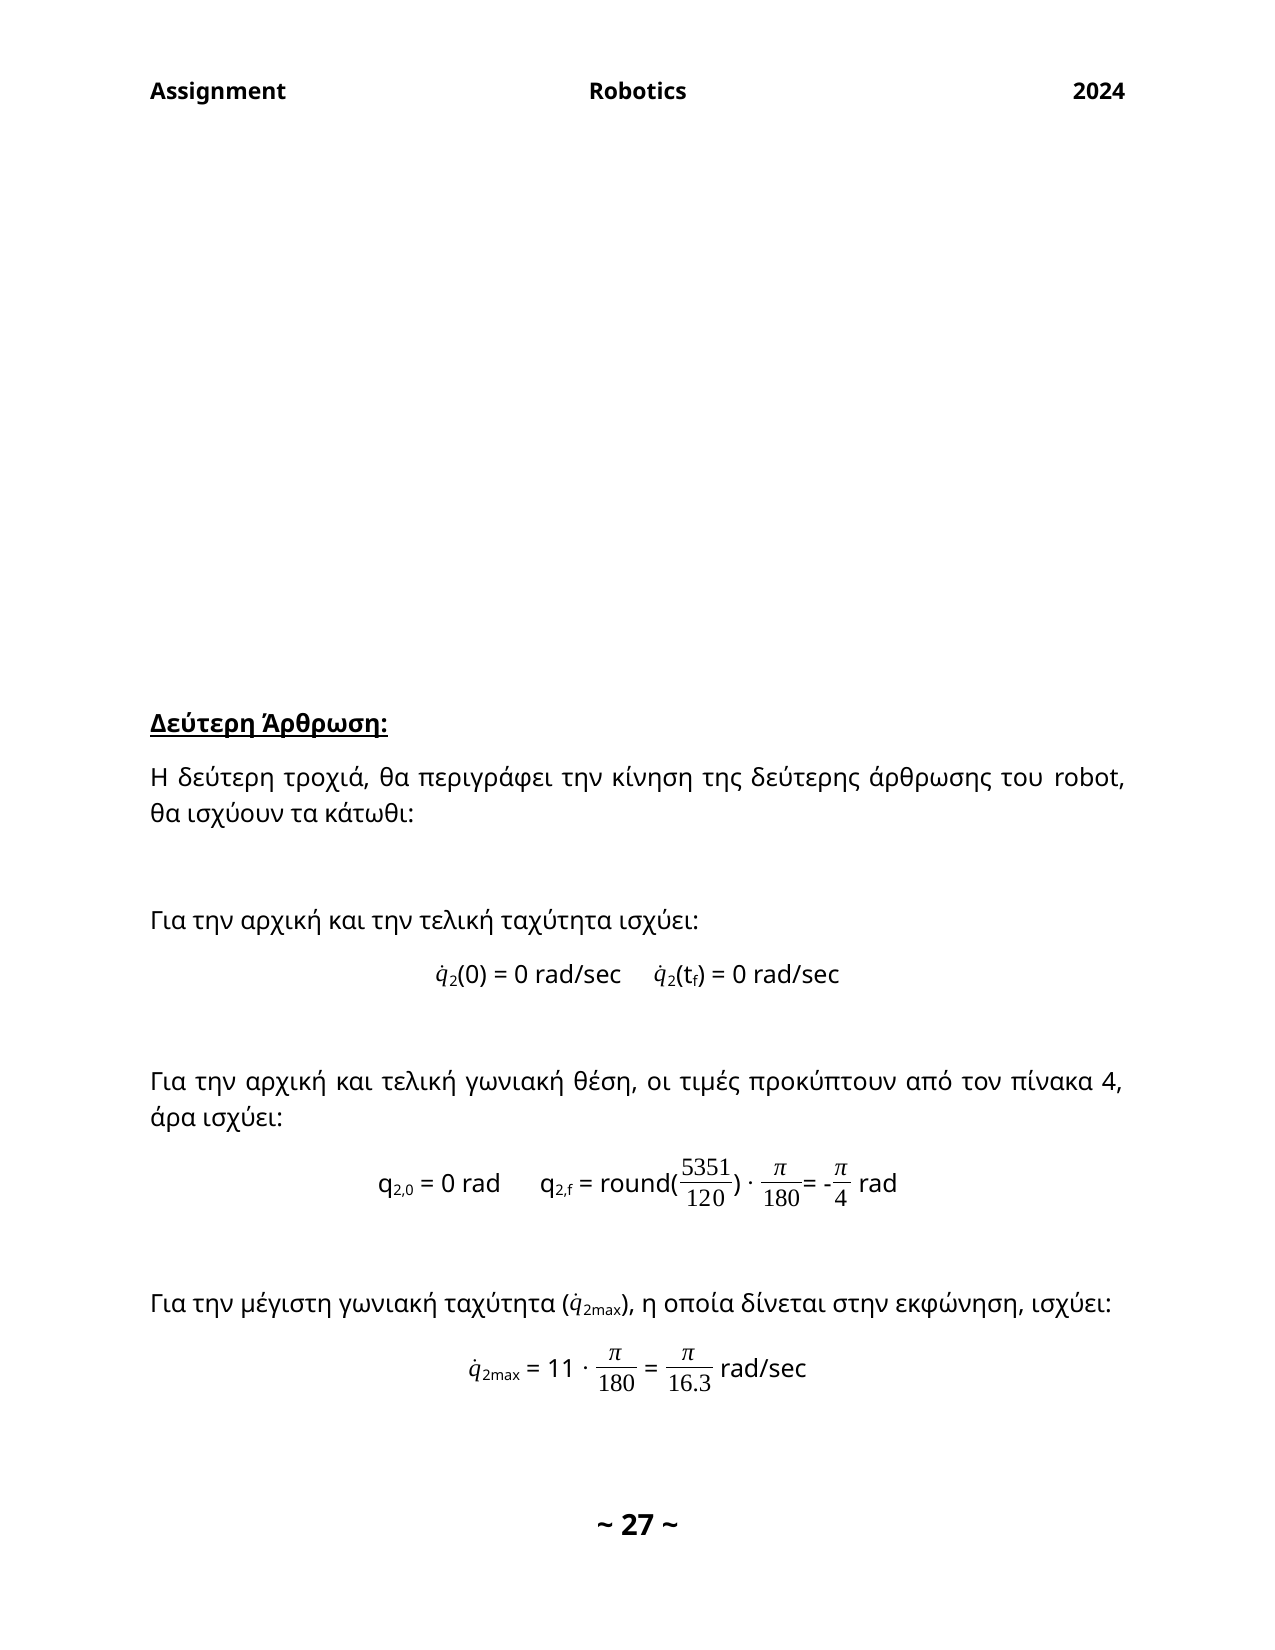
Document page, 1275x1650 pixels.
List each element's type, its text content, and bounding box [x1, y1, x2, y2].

text Για την μέγιστη γωνιακή ταχύτητα (2max), η οποία δίνεται στην εκφώνηση, ισχύει: [150, 1285, 1125, 1319]
text Για την αρχική και τελική γωνιακή θέση, οι τιμές προκύπτουν από τον πίνακα 4, άρα ισχύει: [150, 1063, 1125, 1134]
text Η δεύτερη τροχιά, θα περιγράφει την κίνηση της δεύτερης άρθρωσης του robot, θα ισχύουν τα κάτωθι: [150, 759, 1125, 830]
text 2max = 11 = rad/sec [150, 1339, 1125, 1398]
text 2(0) = 0 rad/sec 2(tf) = 0 rad/sec [150, 956, 1125, 990]
text Δεύτερη Άρθρωση: [150, 706, 1125, 740]
text q2,0 = 0 rad q2,f = round() = - rad [150, 1153, 1125, 1212]
text Για την αρχική και την τελική ταχύτητα ισχύει: [150, 903, 1125, 937]
